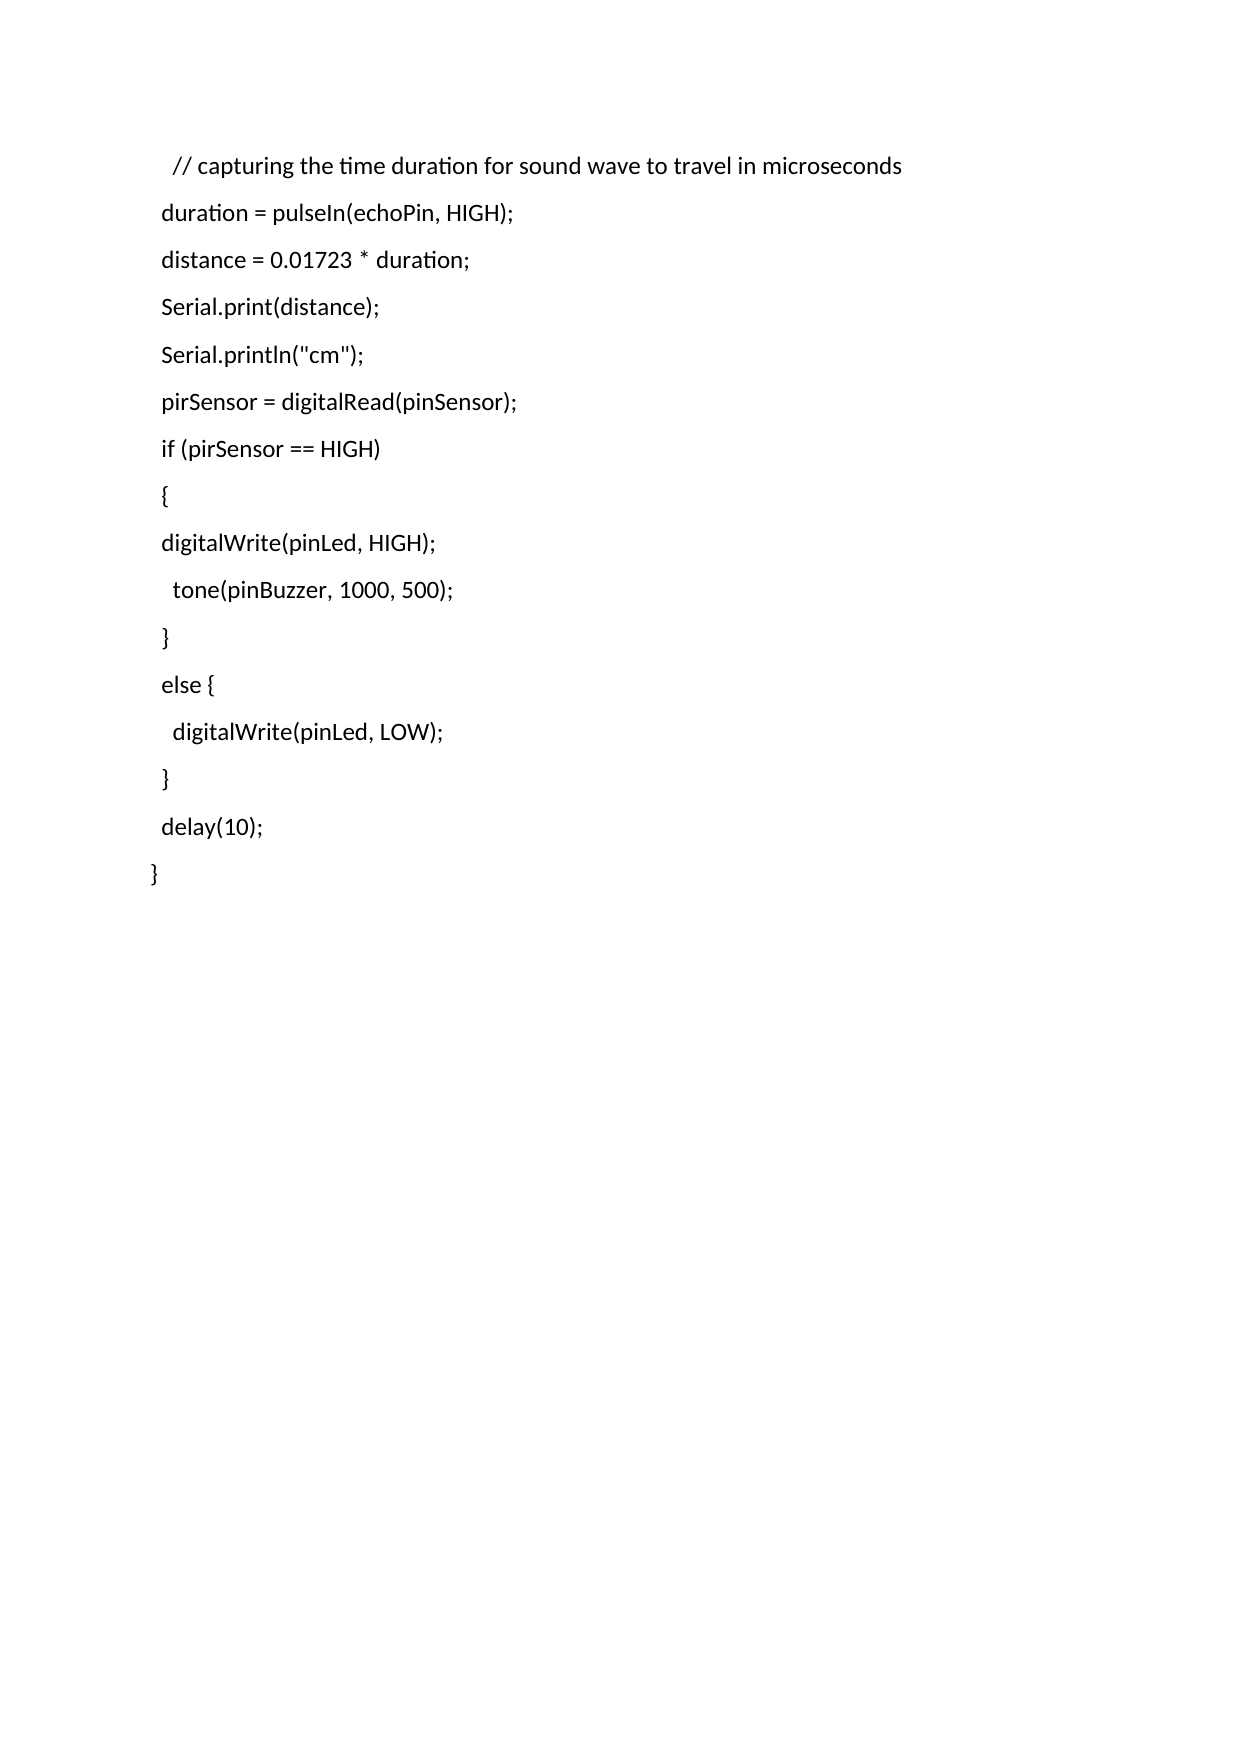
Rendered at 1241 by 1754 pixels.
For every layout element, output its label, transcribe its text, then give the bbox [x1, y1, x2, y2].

text else { [150, 669, 1090, 699]
text duration = pulseIn(echoPin, HIGH); [150, 197, 1090, 228]
text } [150, 763, 1090, 794]
text } [150, 622, 1090, 652]
text if (pirSensor == HIGH) [150, 433, 1090, 464]
text delay(10); [150, 811, 1090, 841]
text { [150, 480, 1090, 511]
text tone(pinBuzzer, 1000, 500); [150, 575, 1090, 605]
text Serial.print(distance); [150, 292, 1090, 322]
text // capturing the time duration for sound wave to travel in microseconds [150, 150, 1090, 181]
text digitalWrite(pinLed, HIGH); [150, 527, 1090, 558]
text pirSensor = digitalRead(pinSensor); [150, 386, 1090, 416]
text Serial.println("cm"); [150, 339, 1090, 369]
text distance = 0.01723 * duration; [150, 244, 1090, 275]
text digitalWrite(pinLed, LOW); [150, 716, 1090, 747]
text } [150, 858, 1090, 888]
